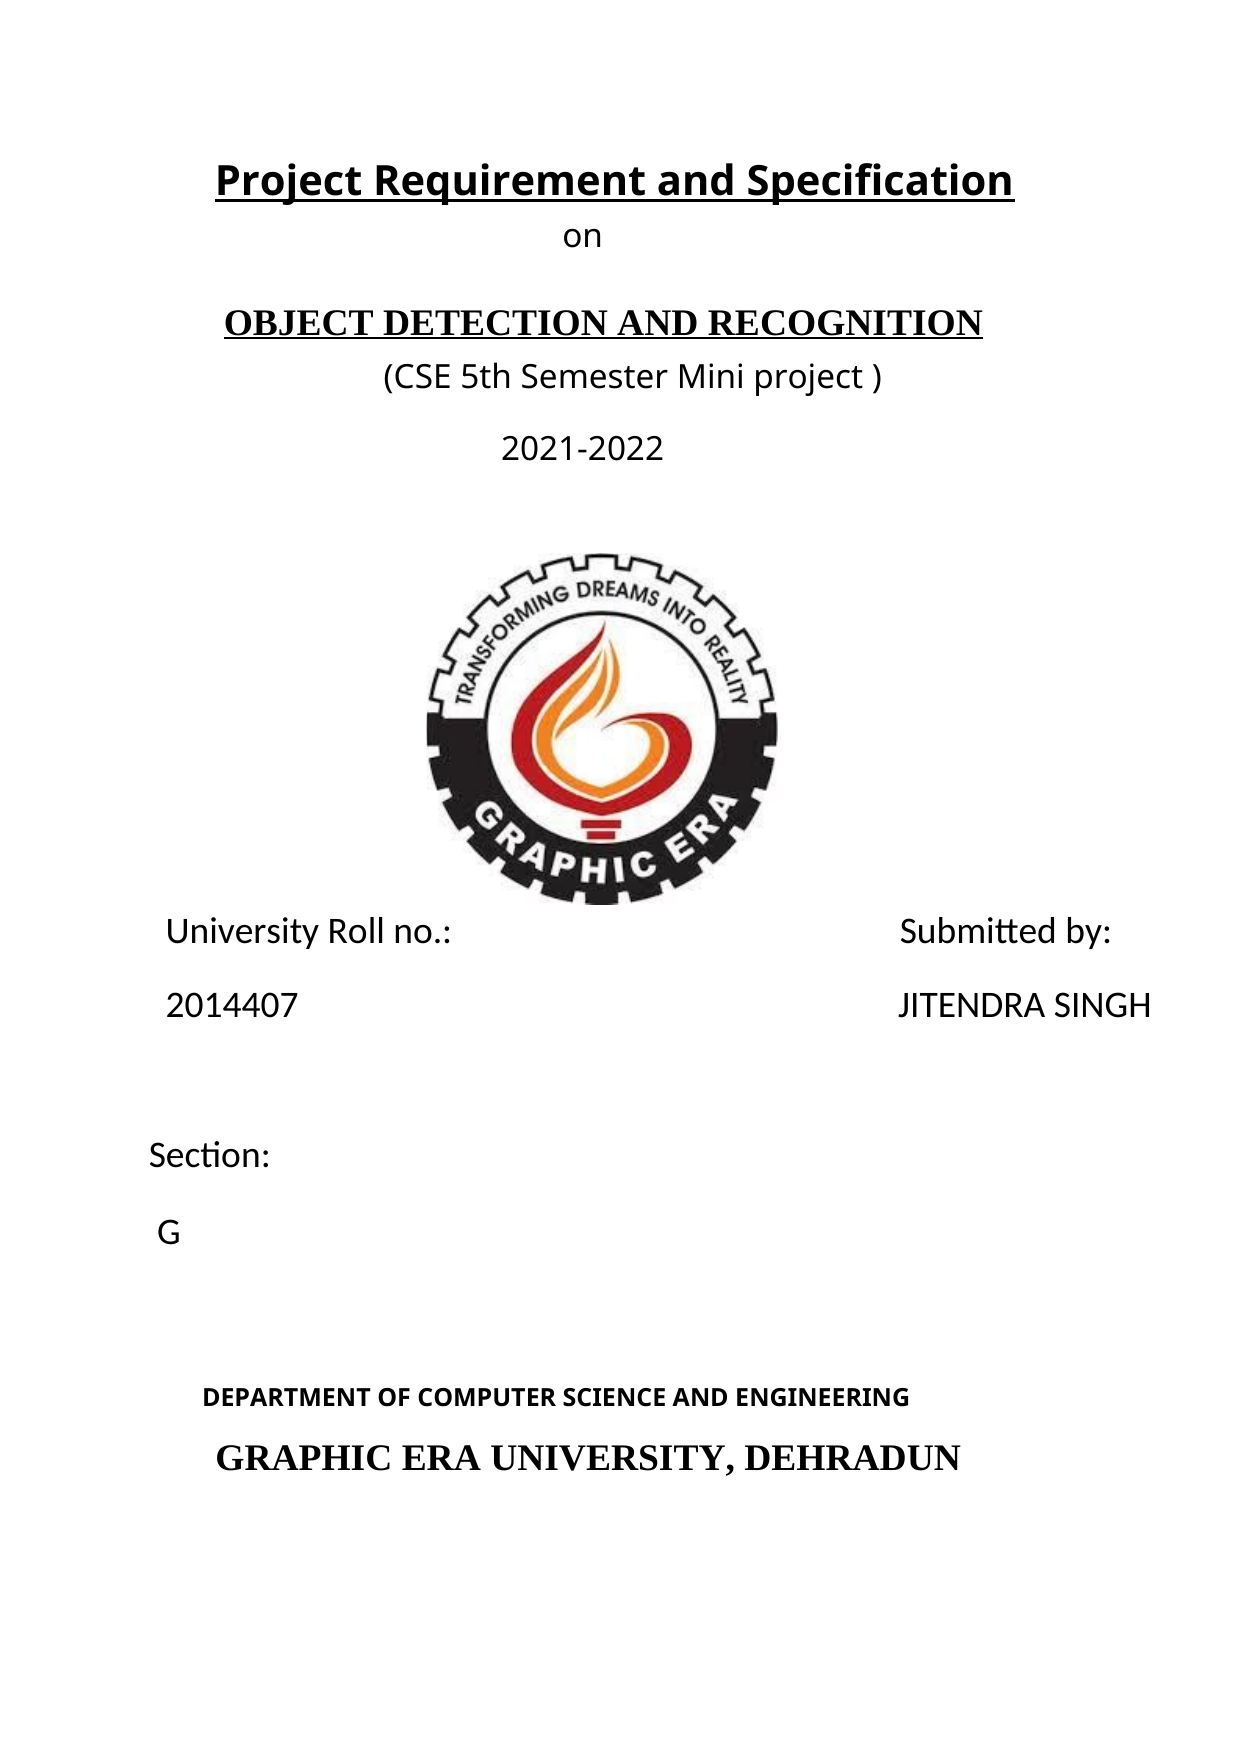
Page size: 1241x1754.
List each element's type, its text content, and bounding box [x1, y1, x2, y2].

text 2014407 JITENDRA SINGH [148, 981, 1158, 1027]
text 2021-2022 [148, 424, 1016, 470]
text G [148, 1208, 1158, 1253]
text Project Requirement and Specification [214, 151, 1158, 208]
text Section: [148, 1131, 1158, 1177]
text DEPARTMENT OF COMPUTER SCIENCE AND ENGINEERING [150, 1380, 1158, 1414]
text on [148, 212, 1016, 258]
subtitle GRAPHIC ERA UNIVERSITY, DEHRADUN [148, 1435, 1028, 1478]
text (CSE 5th Semester Mini project ) [375, 353, 1158, 398]
text OBJECT DETECTION AND RECOGNITION [148, 300, 1158, 343]
picture [426, 553, 778, 905]
text University Roll no.: Submitted by: [148, 907, 1158, 953]
